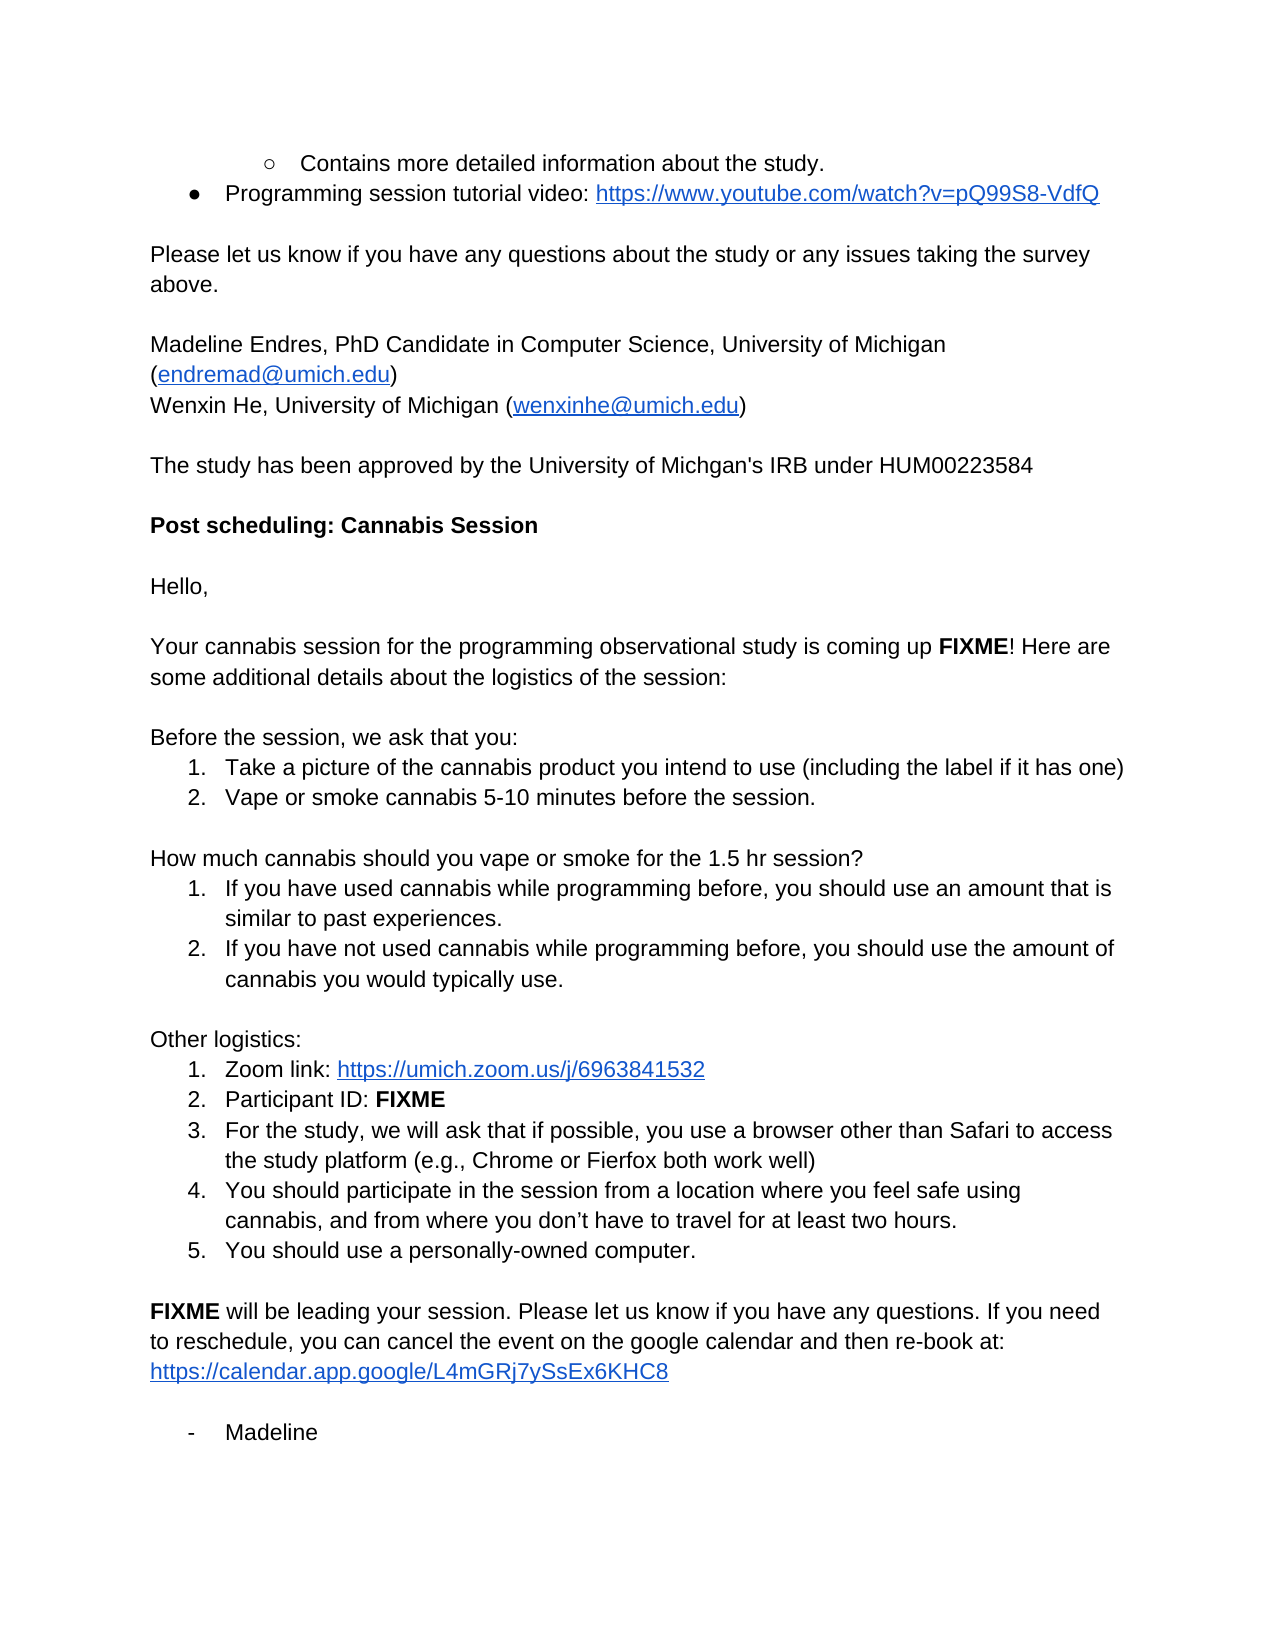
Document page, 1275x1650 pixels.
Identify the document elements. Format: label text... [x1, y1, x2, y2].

list If you have not used cannabis while programming before, you should use the amount of cannabis you would typically use. [187, 935, 1125, 992]
list For the study, we will ask that if possible, you use a browser other than Safari to access the study platform (e.g., Chrome or Fierfox both work well) [187, 1117, 1125, 1173]
list You should participate in the session from a location where you feel safe using cannabis, and from where you don’t have to travel for at least two hours. [187, 1177, 1125, 1234]
text Hello, [150, 573, 1125, 599]
list Madeline [187, 1419, 1125, 1445]
text Your cannabis session for the programming observational study is coming up FIXME! Here are some additional details about the logistics of the session: [150, 633, 1125, 690]
text Post scheduling: Cannabis Session [150, 512, 1125, 539]
list Participant ID: FIXME [187, 1086, 1125, 1113]
list Vape or smoke cannabis 5-10 minutes before the session. [187, 784, 1125, 811]
text Before the session, we ask that you: [150, 724, 1125, 750]
text Madeline Endres, PhD Candidate in Computer Science, University of Michigan (endremad@umich.edu) [150, 331, 1125, 388]
text Please let us know if you have any questions about the study or any issues taking the survey above. [150, 241, 1125, 297]
list Programming session tutorial video: https://www.youtube.com/watch?v=pQ99S8-VdfQ [187, 180, 1125, 207]
list Take a picture of the cannabis product you intend to use (including the label if it has one) [187, 754, 1125, 781]
text Other logistics: [150, 1026, 1125, 1052]
text FIXME will be leading your session. Please let us know if you have any questions. If you need to reschedule, you can cancel the event on the google calendar and then re-book at: https://calendar.app.google/L4mGRj7ySsEx6KHC8 [150, 1298, 1125, 1385]
list You should use a personally-owned computer. [187, 1237, 1125, 1264]
text How much cannabis should you vape or smoke for the 1.5 hr session? [150, 845, 1125, 871]
list If you have used cannabis while programming before, you should use an amount that is similar to past experiences. [187, 875, 1125, 932]
list Contains more detailed information about the study. [262, 150, 1125, 176]
list Zoom link: https://umich.zoom.us/j/6963841532 [187, 1056, 1125, 1083]
text Wenxin He, University of Michigan (wenxinhe@umich.edu) [150, 392, 1125, 418]
text The study has been approved by the University of Michgan's IRB under HUM00223584 [150, 452, 1125, 478]
